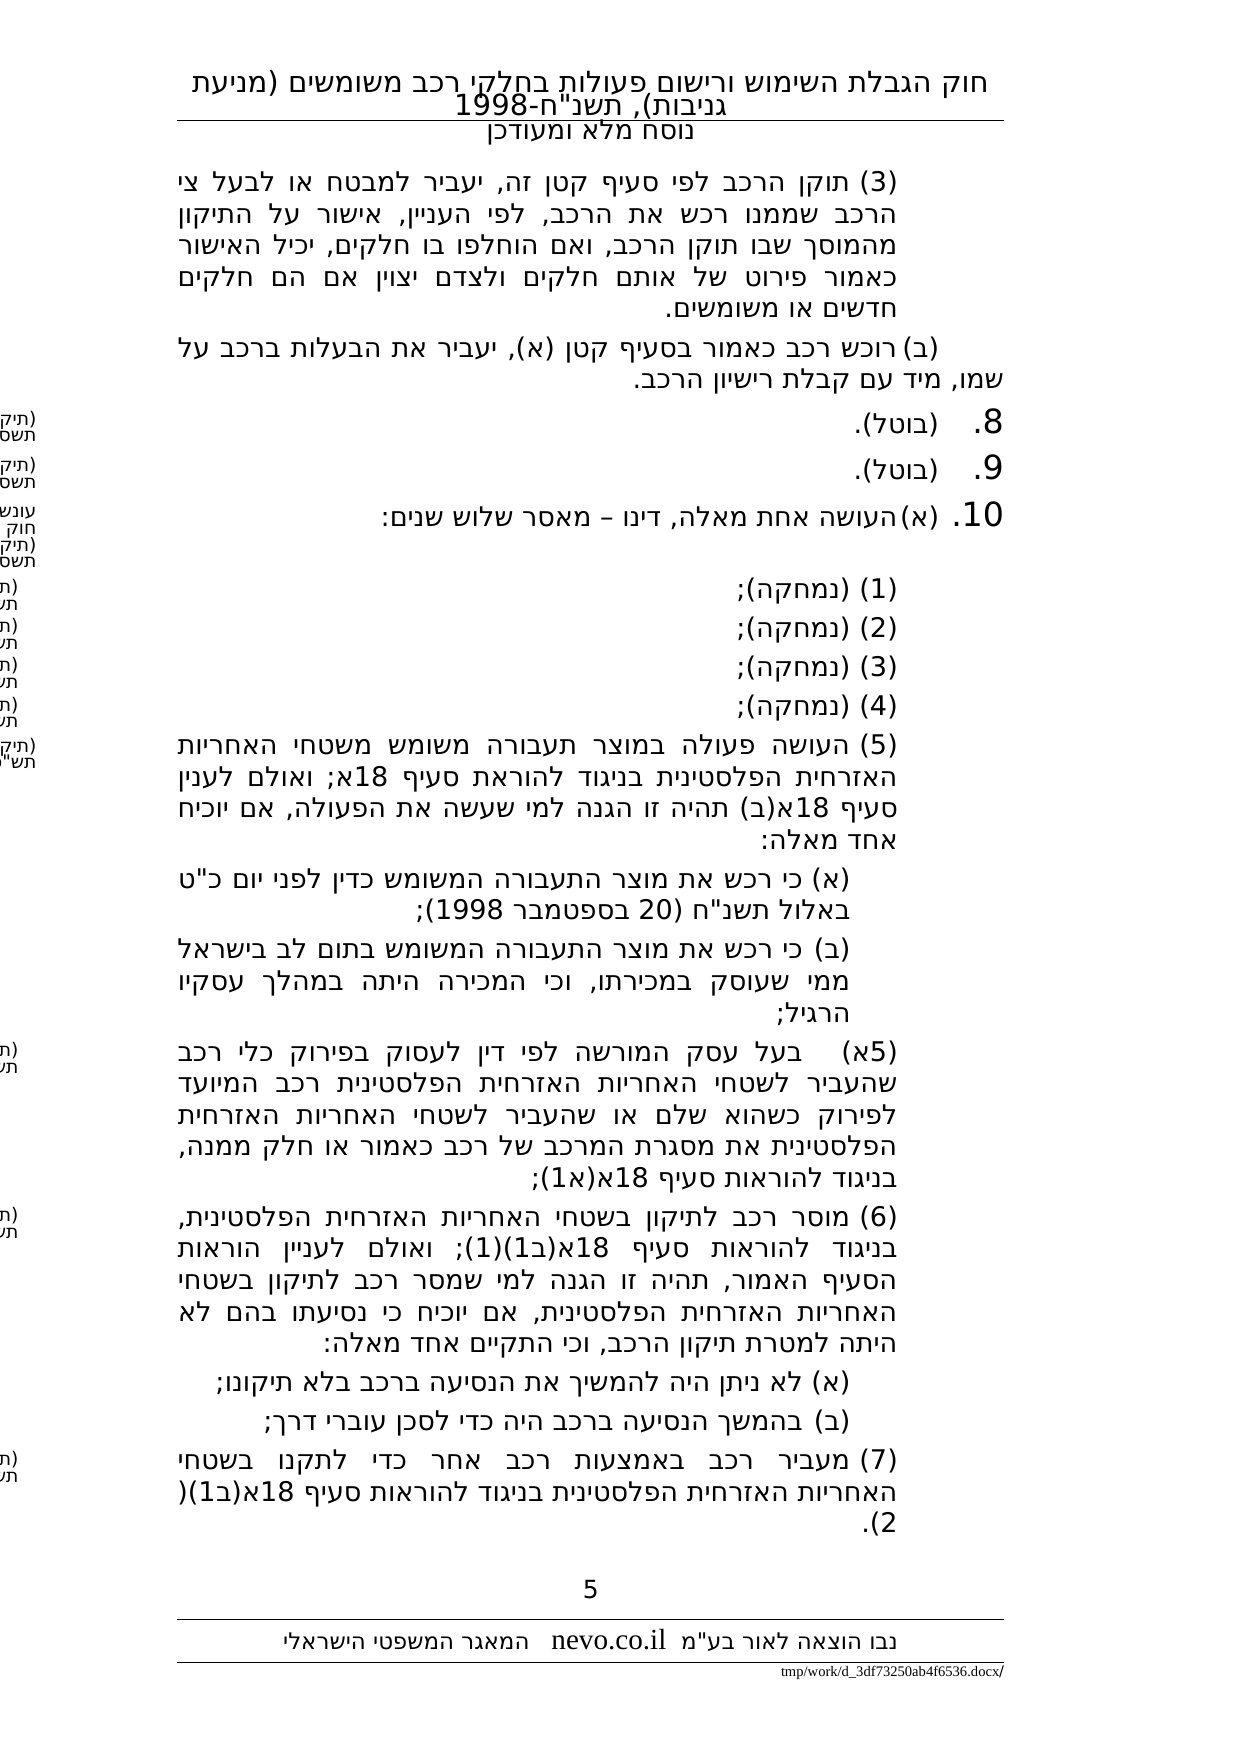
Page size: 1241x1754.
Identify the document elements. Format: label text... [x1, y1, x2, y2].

text (ב) רוכש רכב כאמור בסעיף קטן (א), יעביר את הבעלות ברכב על שמו, מיד עם קבלת רישיון הרכב. [177, 332, 1004, 395]
text (א) כי רכש את מוצר התעבורה המשומש כדין לפני יום כ"ט באלול תשנ"ח (20 בספטמבר 1998); [177, 863, 851, 926]
text (4) (נמחקה); [177, 690, 898, 722]
text (5) העושה פעולה במוצר תעבורה משומש משטחי האחריות האזרחית הפלסטינית בניגוד להוראת סעיף 18א; ואולם לענין סעיף 18א(ב) תהיה זו הגנה למי שעשה את הפעולה, אם יוכיח אחד מאלה: [177, 729, 898, 856]
text (ב) בהמשך הנסיעה ברכב היה כדי לסכן עוברי דרך; [177, 1406, 851, 1437]
text 10. (א) העושה אחת מאלה, דינו – מאסר שלוש שנים: [177, 495, 1004, 534]
text (3) תוקן הרכב לפי סעיף קטן זה, יעביר למבטח או לבעל צי הרכב שממנו רכש את הרכב, לפי העניין, אישור על התיקון מהמוסך שבו תוקן הרכב, ואם הוחלפו בו חלקים, יכיל האישור כאמור פירוט של אותם חלקים ולצדם יצוין אם הם חלקים חדשים או משומשים. [177, 167, 898, 324]
text 9. (בוטל). [177, 449, 1004, 488]
text (6) מוסר רכב לתיקון בשטחי האחריות האזרחית הפלסטינית, בניגוד להוראות סעיף 18א(ב1)(1); ואולם לעניין הוראות הסעיף האמור, תהיה זו הגנה למי שמסר רכב לתיקון בשטחי האחריות האזרחית הפלסטינית, אם יוכיח כי נסיעתו בהם לא היתה למטרת תיקון הרכב, וכי התקיים אחד מאלה: [177, 1201, 898, 1359]
text (5א) בעל עסק המורשה לפי דין לעסוק בפירוק כלי רכב שהעביר לשטחי האחריות האזרחית הפלסטינית רכב המיועד לפירוק כשהוא שלם או שהעביר לשטחי האחריות האזרחית הפלסטינית את מסגרת המרכב של רכב כאמור או חלק ממנה, בניגוד להוראות סעיף 18א(א1); [177, 1036, 898, 1194]
text 8. (בוטל). [177, 402, 1004, 441]
text (ב) כי רכש את מוצר התעבורה המשומש בתום לב בישראל ממי שעוסק במכירתו, וכי המכירה היתה במהלך עסקיו הרגיל; [177, 934, 851, 1028]
text (2) (נמחקה); [177, 612, 898, 644]
text (א) לא ניתן היה להמשיך את הנסיעה ברכב בלא תיקונו; [177, 1367, 851, 1398]
text (7) מעביר רכב באמצעות רכב אחר כדי לתקנו בשטחי האחריות האזרחית הפלסטינית בניגוד להוראות סעיף 18א(ב1)(2). [177, 1445, 898, 1539]
text (3) (נמחקה); [177, 651, 898, 683]
text (1) (נמחקה); [177, 573, 898, 605]
